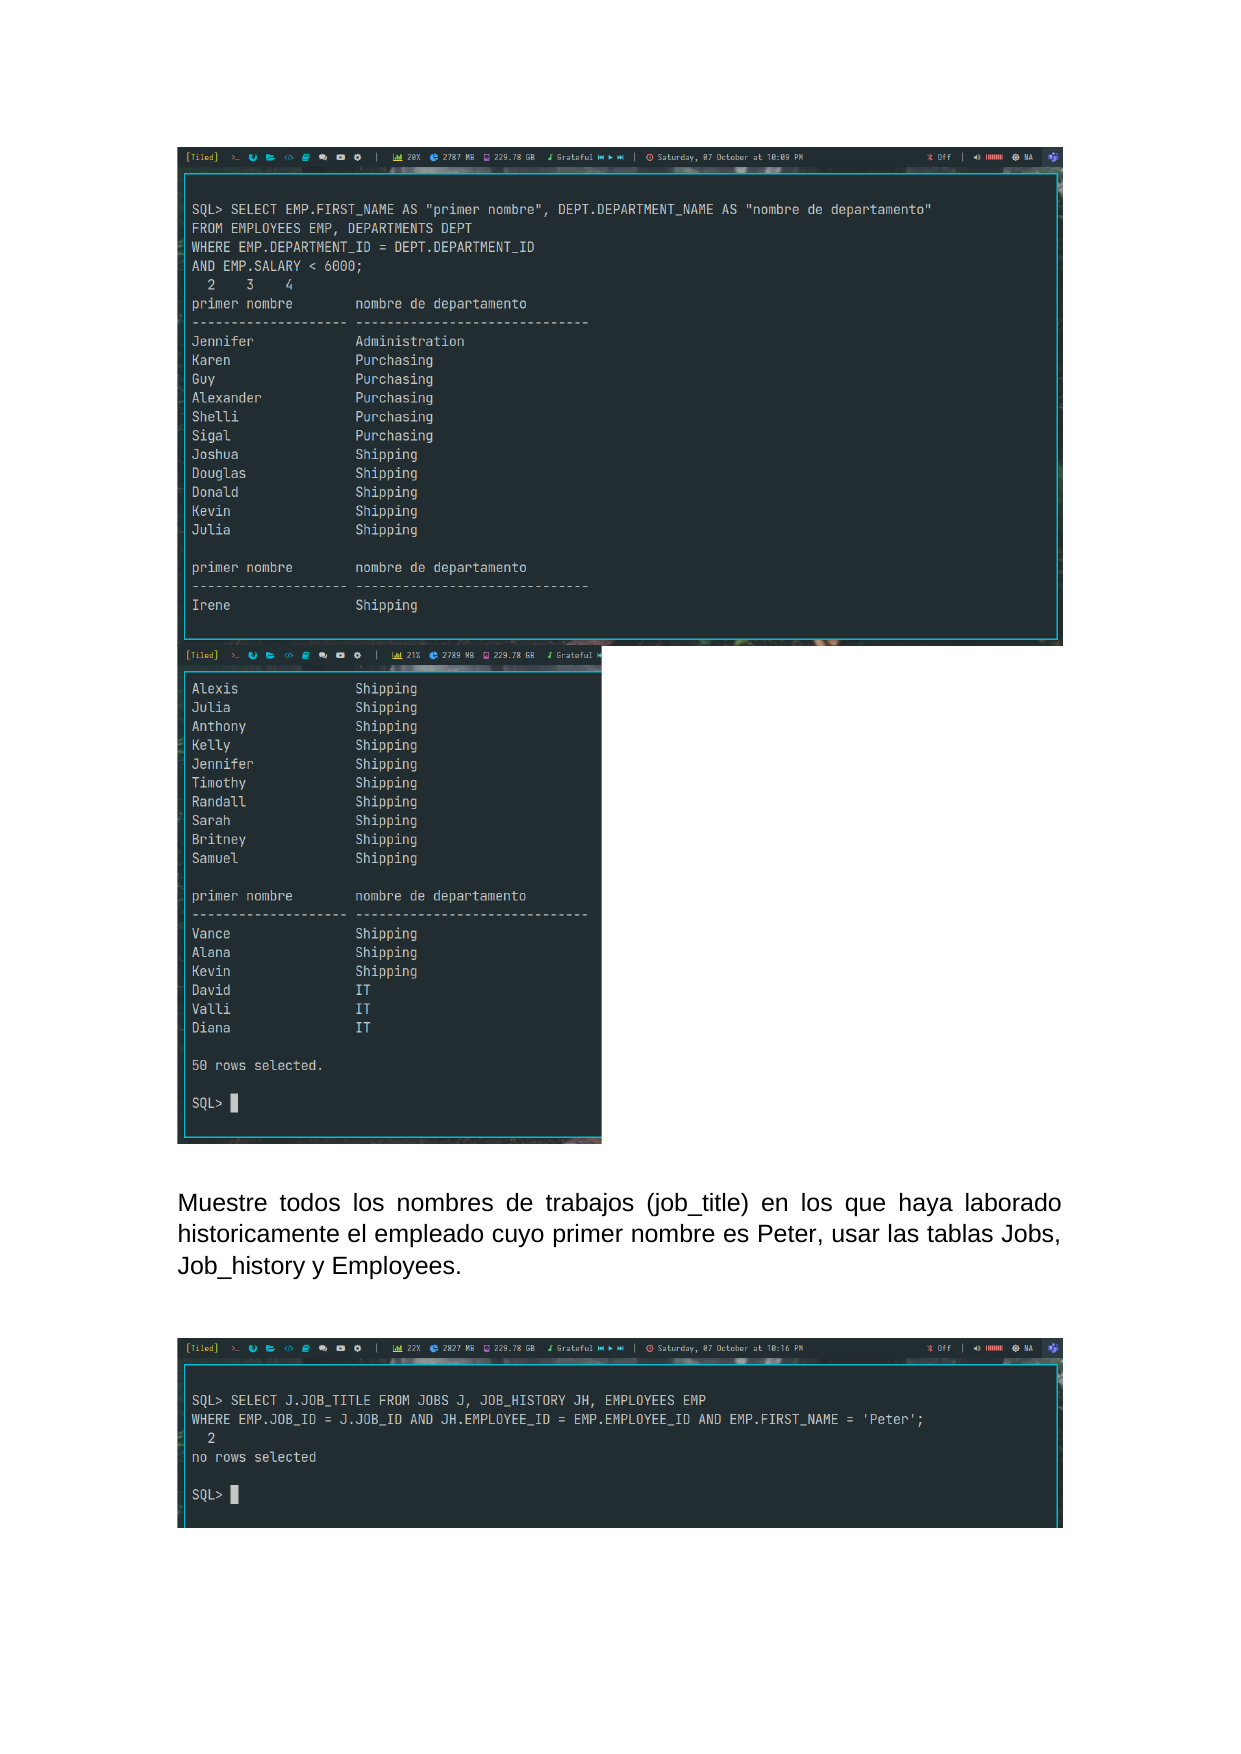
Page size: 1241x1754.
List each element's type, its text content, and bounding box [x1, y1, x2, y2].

picture [177, 1338, 1063, 1528]
picture [177, 147, 1063, 1144]
text Muestre todos los nombres de trabajos (job_title) en los que haya laborado historicamente el empleado cuyo primer nombre es Peter, usar las tablas Jobs, Job_history y Employees. [177, 1188, 1063, 1279]
